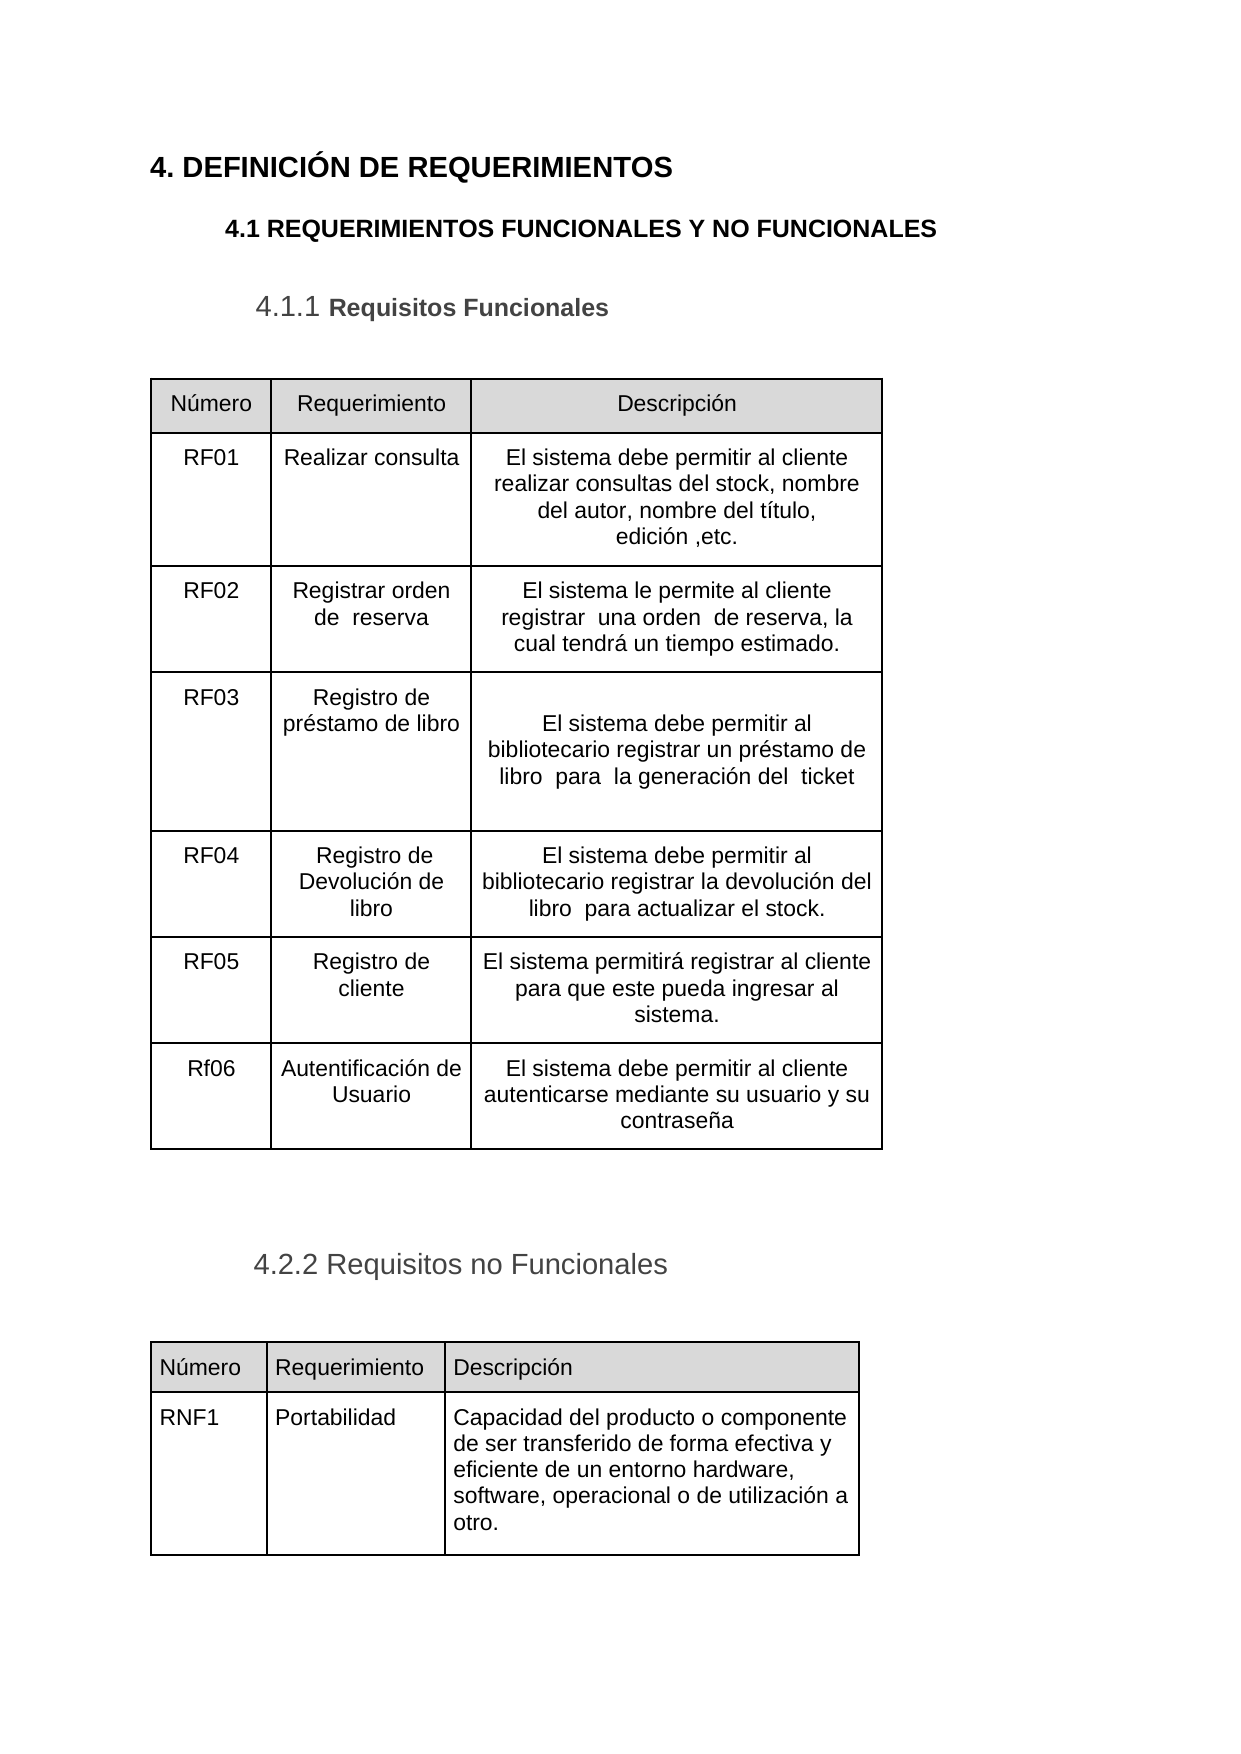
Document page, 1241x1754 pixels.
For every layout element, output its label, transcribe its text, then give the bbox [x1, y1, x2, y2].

table_cell Portabilidad [268, 1393, 444, 1553]
table_cell RF02 [152, 567, 270, 671]
table_cell RF05 [152, 938, 270, 1042]
table_cell RF01 [152, 434, 270, 565]
table_cell Registrar orden de reserva [272, 567, 470, 671]
table_cell El sistema permitirá registrar al cliente para que este pueda ingresar al sistema. [472, 938, 881, 1042]
table_cell Registro de Devolución de libro [272, 832, 470, 936]
table_cell El sistema debe permitir al cliente realizar consultas del stock, nombre del autor, nombre del título, edición ,etc. [472, 434, 881, 565]
table_cell RNF1 [152, 1393, 266, 1553]
table_cell Capacidad del producto o componente de ser transferido de forma efectiva y eficiente de un entorno hardware, software, operacional o de utilización a otro. [446, 1393, 858, 1553]
table_cell El sistema debe permitir al cliente autenticarse mediante su usuario y su contraseña [472, 1044, 881, 1148]
table_cell Registro de cliente [272, 938, 470, 1042]
table_header Número [152, 1343, 266, 1391]
table_cell El sistema debe permitir al bibliotecario registrar un préstamo de libro para la generación del ticket [472, 673, 881, 829]
table_cell Registro de préstamo de libro [272, 673, 470, 829]
table_cell Autentificación de Usuario [272, 1044, 470, 1148]
subtitle 4. DEFINICIÓN DE REQUERIMIENTOS [150, 150, 1090, 183]
table_header Requerimiento [272, 380, 470, 432]
table_cell El sistema le permite al cliente registrar una orden de reserva, la cual tendrá un tiempo estimado. [472, 567, 881, 671]
subtitle 4.2.2 Requisitos no Funcionales [253, 1247, 1090, 1281]
table_header Descripción [446, 1343, 858, 1391]
table_header Número [152, 380, 270, 432]
table_cell RF03 [152, 673, 270, 829]
table_cell RF04 [152, 832, 270, 936]
subtitle 4.1.1 Requisitos Funcionales [150, 289, 1090, 322]
table_cell El sistema debe permitir al bibliotecario registrar la devolución del libro para actualizar el stock. [472, 832, 881, 936]
table_header Requerimiento [268, 1343, 444, 1391]
subtitle 4.1 REQUERIMIENTOS FUNCIONALES Y NO FUNCIONALES [225, 213, 1090, 242]
table_header Descripción [472, 380, 881, 432]
table_cell Rf06 [152, 1044, 270, 1148]
table_cell Realizar consulta [272, 434, 470, 565]
